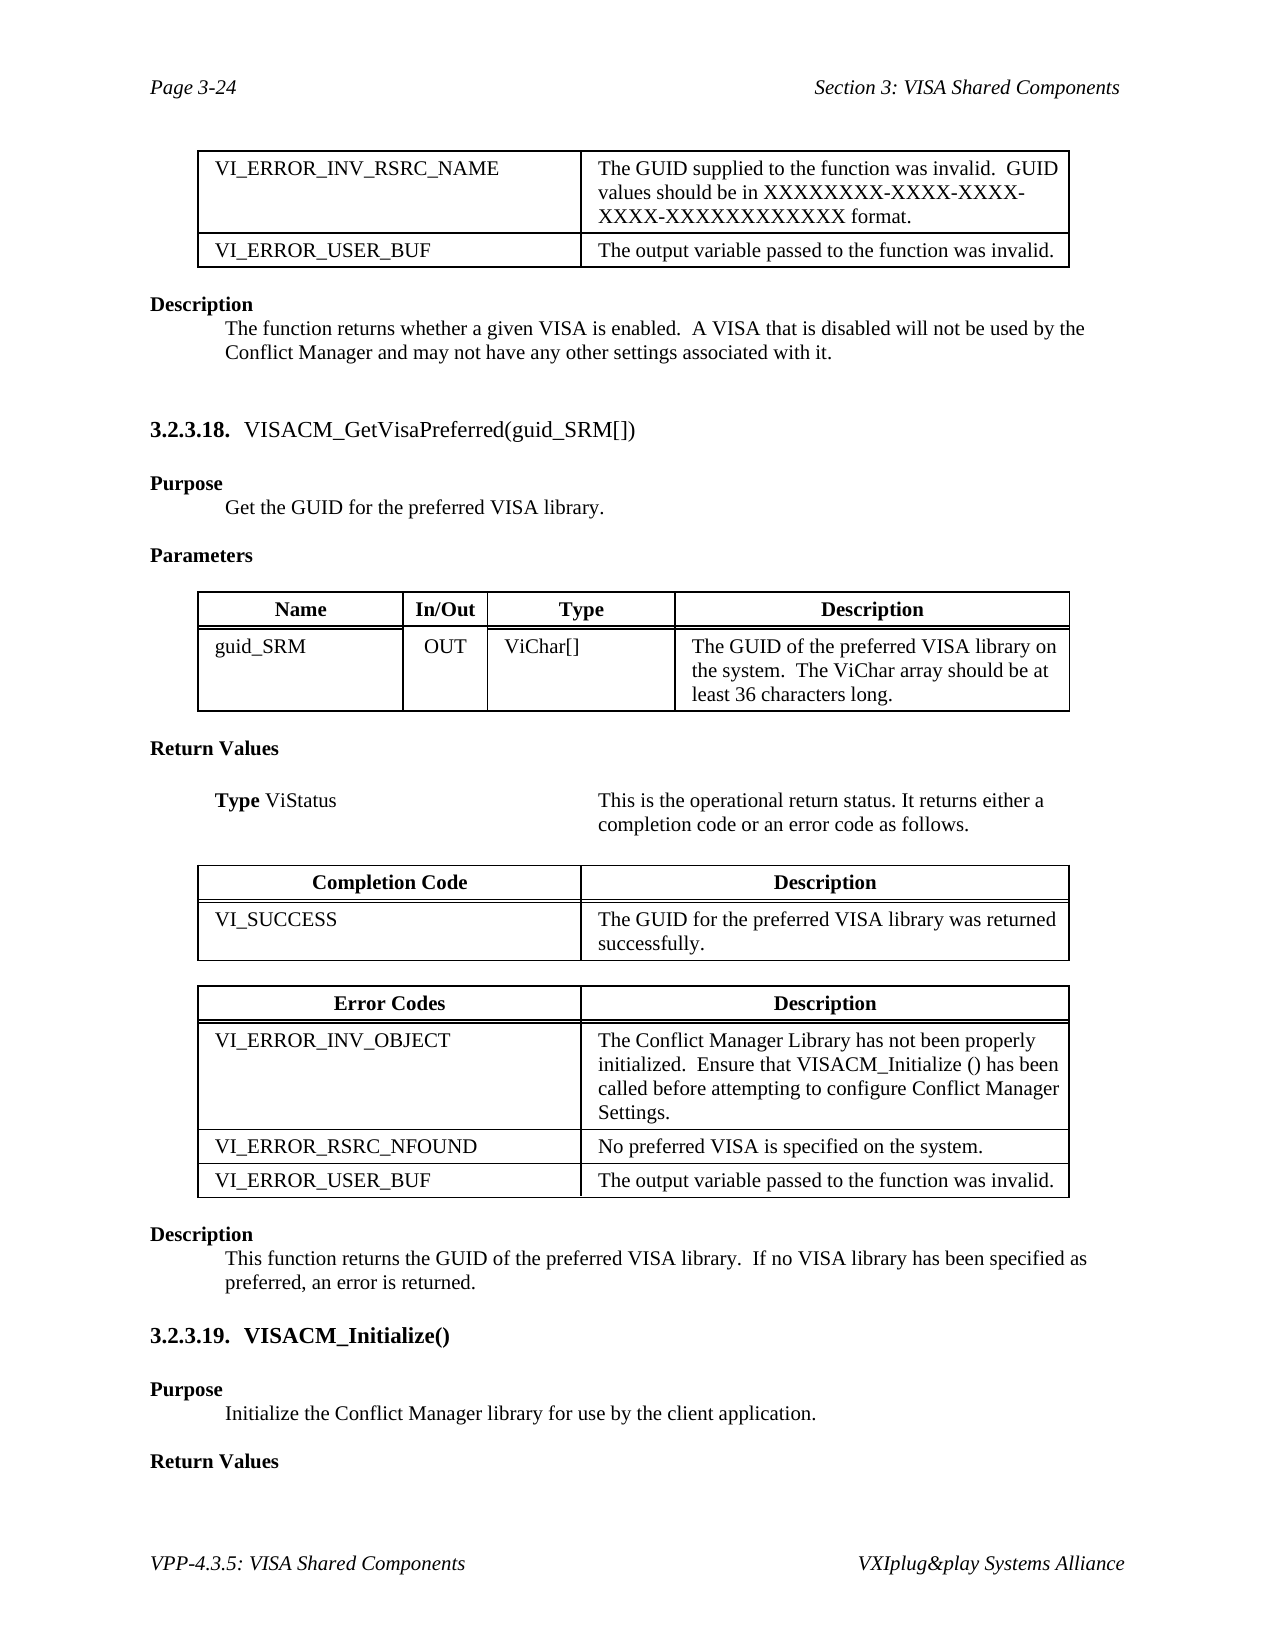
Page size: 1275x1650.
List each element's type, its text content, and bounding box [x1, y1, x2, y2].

table_cell The GUID for the preferred VISA library was returned successfully. [582, 903, 1068, 959]
table_cell VI_SUCCESS [199, 903, 580, 959]
text Return Values [150, 736, 1125, 760]
text Description [150, 292, 1125, 316]
table_cell VI_ERROR_INV_OBJECT [199, 1024, 580, 1128]
text The function returns whether a given VISA is enabled. A VISA that is disabled will not be used by the Conflict Manager and may not have any other settings associated with it. [150, 316, 1125, 364]
table_cell The output variable passed to the function was invalid. [582, 234, 1068, 266]
text VISACM_Initialize() [150, 1322, 1125, 1349]
table_cell No preferred VISA is specified on the system. [582, 1130, 1068, 1162]
table_header Description [582, 987, 1068, 1019]
table_header This is the operational return status. It returns either a completion code or an error code as follows. [581, 784, 1069, 840]
text Get the GUID for the preferred VISA library. [150, 495, 1125, 519]
text Purpose [150, 471, 1125, 495]
table_header Name [199, 593, 402, 625]
table_header Type [488, 593, 674, 625]
text Parameters [150, 543, 1125, 567]
table_cell The Conflict Manager Library has not been properly initialized. Ensure that VISACM_Initialize () has been called before attempting to configure Conflict Manager Settings. [582, 1024, 1068, 1128]
text Description [150, 1222, 1125, 1246]
text Purpose [150, 1377, 1125, 1401]
table_cell ViChar[] [488, 630, 674, 710]
table_header Completion Code [199, 866, 580, 898]
table_cell guid_SRM [199, 630, 402, 710]
table_header In/Out [404, 593, 487, 625]
table_cell OUT [404, 627, 487, 710]
table_header Description [676, 593, 1069, 625]
table_cell VI_ERROR_INV_RSRC_NAME [199, 152, 580, 232]
table_cell The GUID supplied to the function was invalid. GUID values should be in XXXXXXXX-XXXX-XXXX-XXXX-XXXXXXXXXXXX format. [582, 152, 1068, 232]
text Initialize the Conflict Manager library for use by the client application. [150, 1401, 1125, 1425]
table_cell VI_ERROR_RSRC_NFOUND [199, 1130, 580, 1162]
table_cell The output variable passed to the function was invalid. [582, 1164, 1068, 1196]
text This function returns the GUID of the preferred VISA library. If no VISA library has been specified as preferred, an error is returned. [150, 1246, 1125, 1294]
table_header Error Codes [199, 987, 580, 1019]
table_header Type ViStatus [198, 784, 581, 840]
table_cell The GUID of the preferred VISA library on the system. The ViChar array should be at least 36 characters long. [676, 630, 1069, 710]
table_cell VI_ERROR_USER_BUF [199, 234, 580, 266]
table_cell VI_ERROR_USER_BUF [199, 1164, 580, 1196]
text Return Values [150, 1449, 1125, 1473]
text VISACM_GetVisaPreferred(guid_SRM[]) [150, 416, 1125, 442]
table_header Description [582, 866, 1068, 898]
